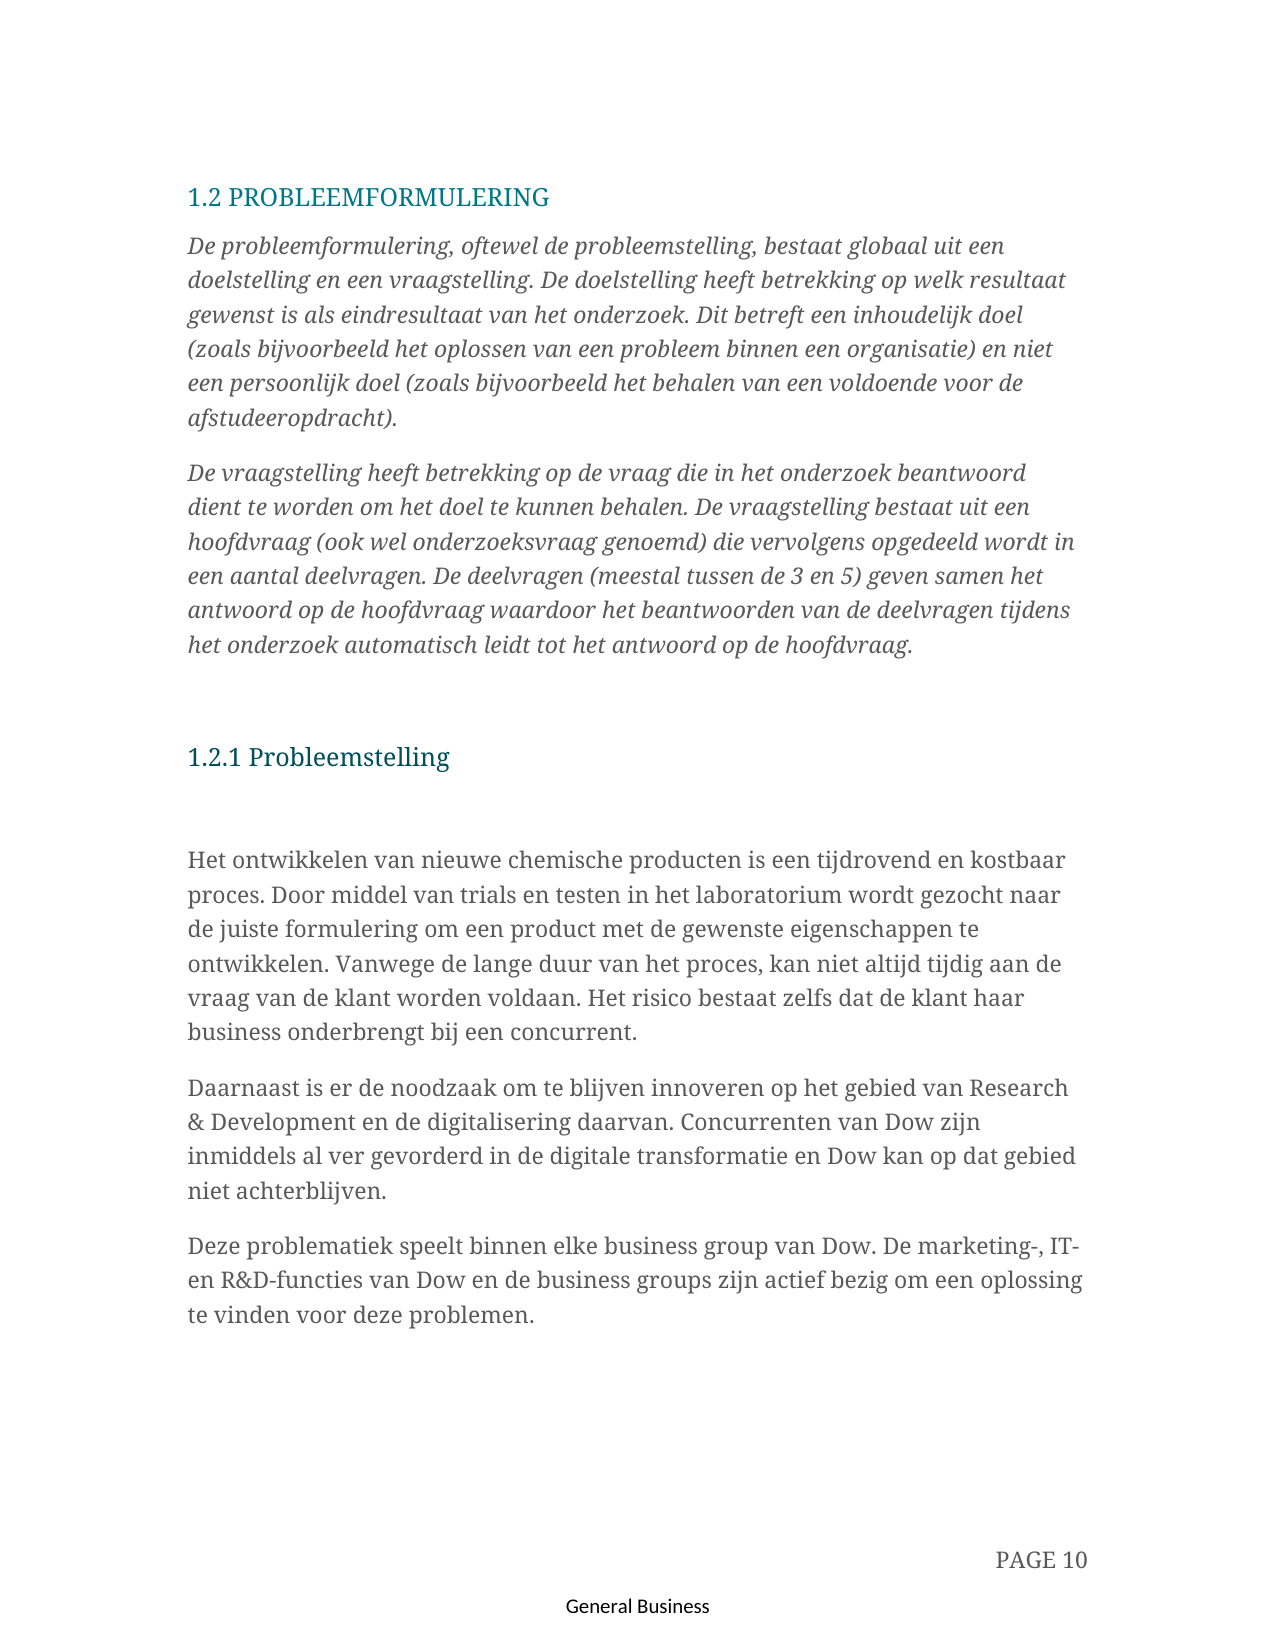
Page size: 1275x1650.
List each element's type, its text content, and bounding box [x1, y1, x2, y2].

text Daarnaast is er de noodzaak om te blijven innoveren op het gebied van Research & Development en de digitalisering daarvan. Concurrenten van Dow zijn inmiddels al ver gevorderd in de digitale transformatie en Dow kan op dat gebied niet achterblijven. [187, 1071, 1087, 1206]
text Deze problematiek speelt binnen elke business group van Dow. De marketing-, IT- en R&D-functies van Dow en de business groups zijn actief bezig om een oplossing te vinden voor deze problemen. [187, 1230, 1087, 1330]
text De vraagstelling heeft betrekking op de vraag die in het onderzoek beantwoord dient te worden om het doel te kunnen behalen. De vraagstelling bestaat uit een hoofdvraag (ook wel onderzoeksvraag genoemd) die vervolgens opgedeeld wordt in een aantal deelvragen. De deelvragen (meestal tussen de 3 en 5) geven samen het antwoord op de hoofdvraag waardoor het beantwoorden van de deelvragen tijdens het onderzoek automatisch leidt tot het antwoord op de hoofdvraag. [187, 457, 1087, 660]
text De probleemformulering, oftewel de probleemstelling, bestaat globaal uit een doelstelling en een vraagstelling. De doelstelling heeft betrekking op welk resultaat gewenst is als eindresultaat van het onderzoek. Dit betreft een inhoudelijk doel (zoals bijvoorbeeld het oplossen van een probleem binnen een organisatie) en niet een persoonlijk doel (zoals bijvoorbeeld het behalen van een voldoende voor de afstudeeropdracht). [187, 230, 1087, 433]
text Het ontwikkelen van nieuwe chemische producten is een tijdrovend en kostbaar proces. Door middel van trials en testen in het laboratorium wordt gezocht naar de juiste formulering om een product met de gewenste eigenschappen te ontwikkelen. Vanwege de lange duur van het proces, kan niet altijd tijdig aan de vraag van de klant worden voldaan. Het risico bestaat zelfs dat de klant haar business onderbrengt bij een concurrent. [187, 844, 1087, 1047]
subtitle 1.2.1 Probleemstelling [187, 739, 1087, 773]
subtitle 1.2 Probleemformulering [187, 180, 1087, 214]
